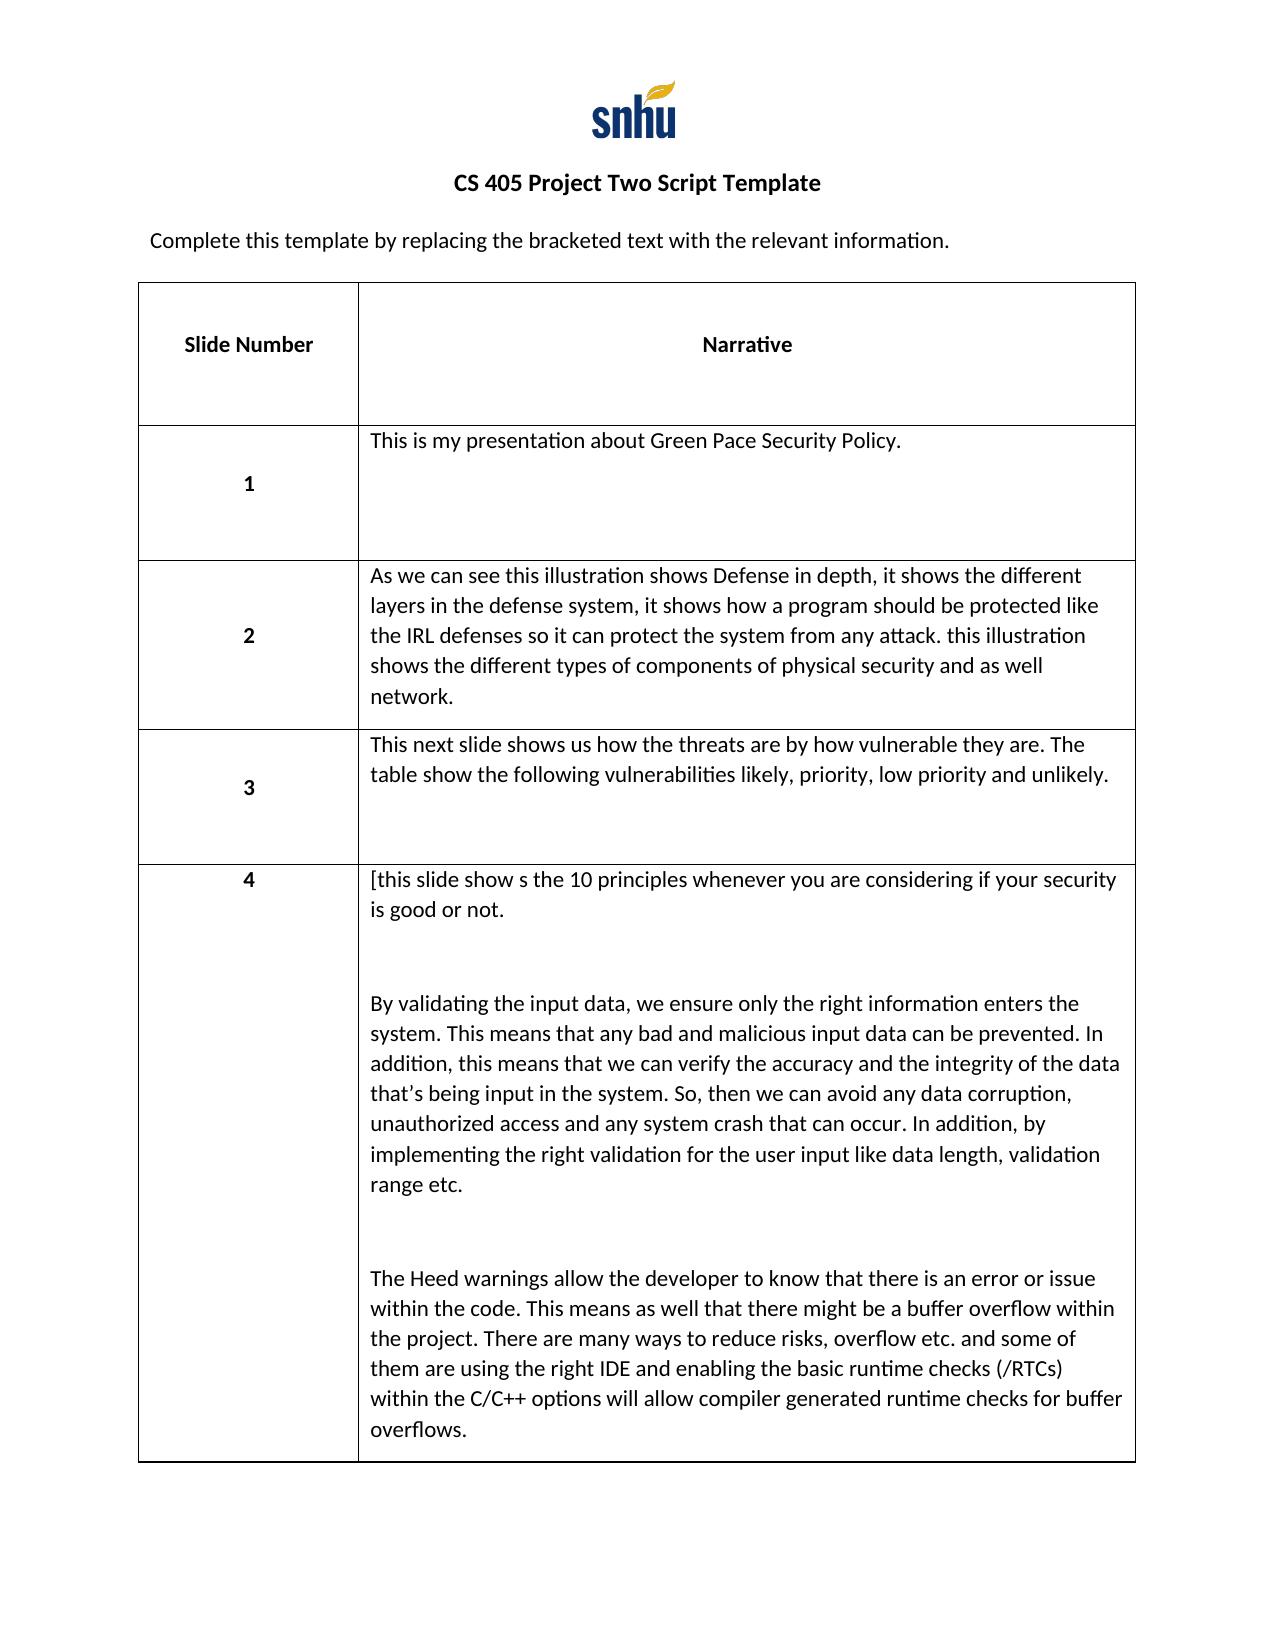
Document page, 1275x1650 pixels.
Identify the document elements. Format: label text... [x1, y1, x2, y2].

table_cell As we can see this illustration shows Defense in depth, it shows the different layers in the defense system, it shows how a program should be protected like the IRL defenses so it can protect the system from any attack. this illustration shows the different types of components of physical security and as well network. [359, 561, 1135, 729]
text Complete this template by replacing the bracketed text with the relevant information. [150, 226, 1125, 254]
table_cell This is my presentation about Green Pace Security Policy. [359, 426, 1135, 560]
table_cell This next slide shows us how the threats are by how vulnerable they are. The table show the following vulnerabilities likely, priority, low priority and unlikely. [359, 730, 1135, 864]
subtitle CS 405 Project Two Script Template [150, 167, 1125, 198]
table_cell 2 [139, 561, 358, 729]
table_cell 3 [139, 730, 358, 864]
table_header Slide Number [139, 283, 358, 425]
table_cell 1 [139, 426, 358, 560]
table_header Narrative [359, 283, 1135, 425]
table_cell 4 [139, 865, 358, 1461]
picture [573, 75, 702, 147]
